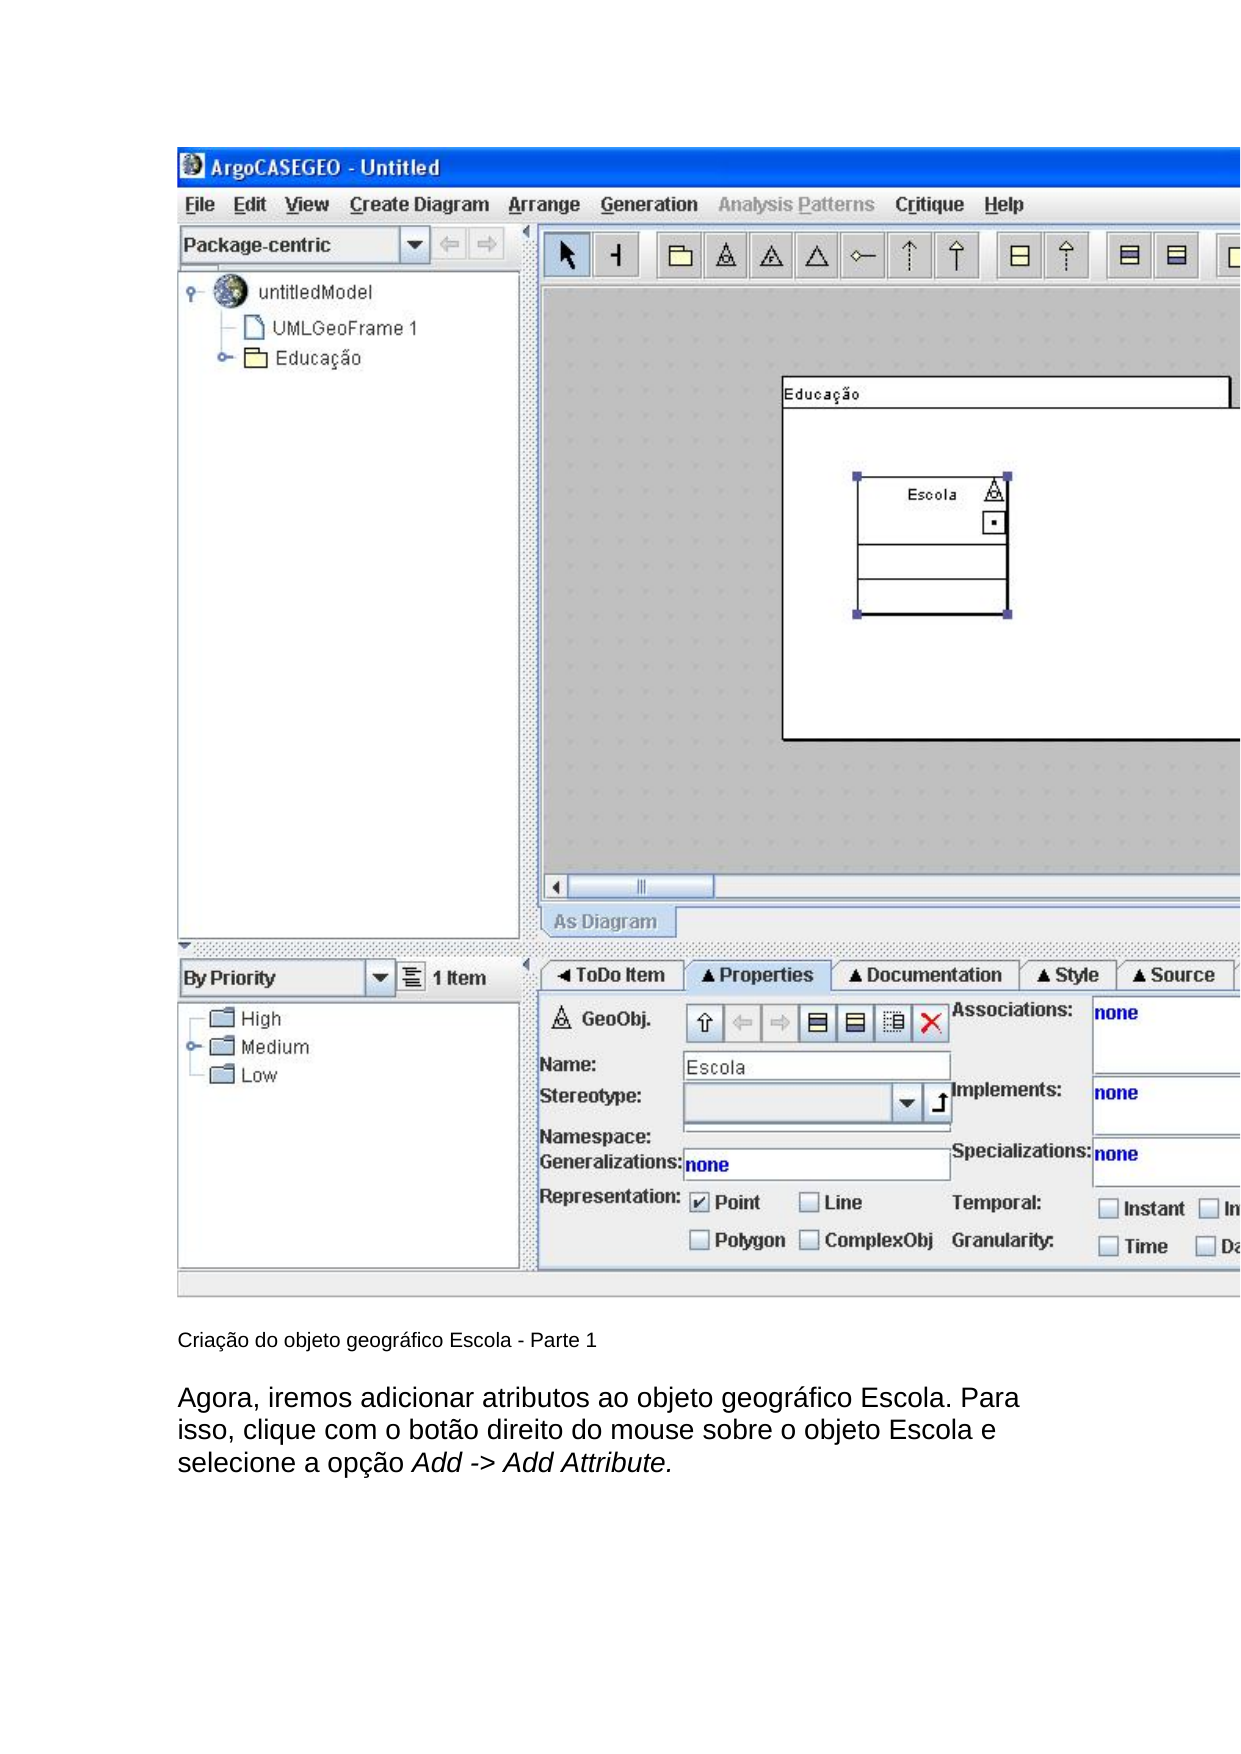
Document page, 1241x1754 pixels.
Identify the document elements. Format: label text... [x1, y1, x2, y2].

text Agora, iremos adicionar atributos ao objeto geográfico Escola. Para isso, clique com o botão direito do mouse sobre o objeto Escola e selecione a opção Add -> Add Attribute. [177, 1381, 1063, 1478]
picture [177, 147, 1241, 1299]
text Criação do objeto geográfico Escola - Parte 1 [177, 1328, 1063, 1352]
